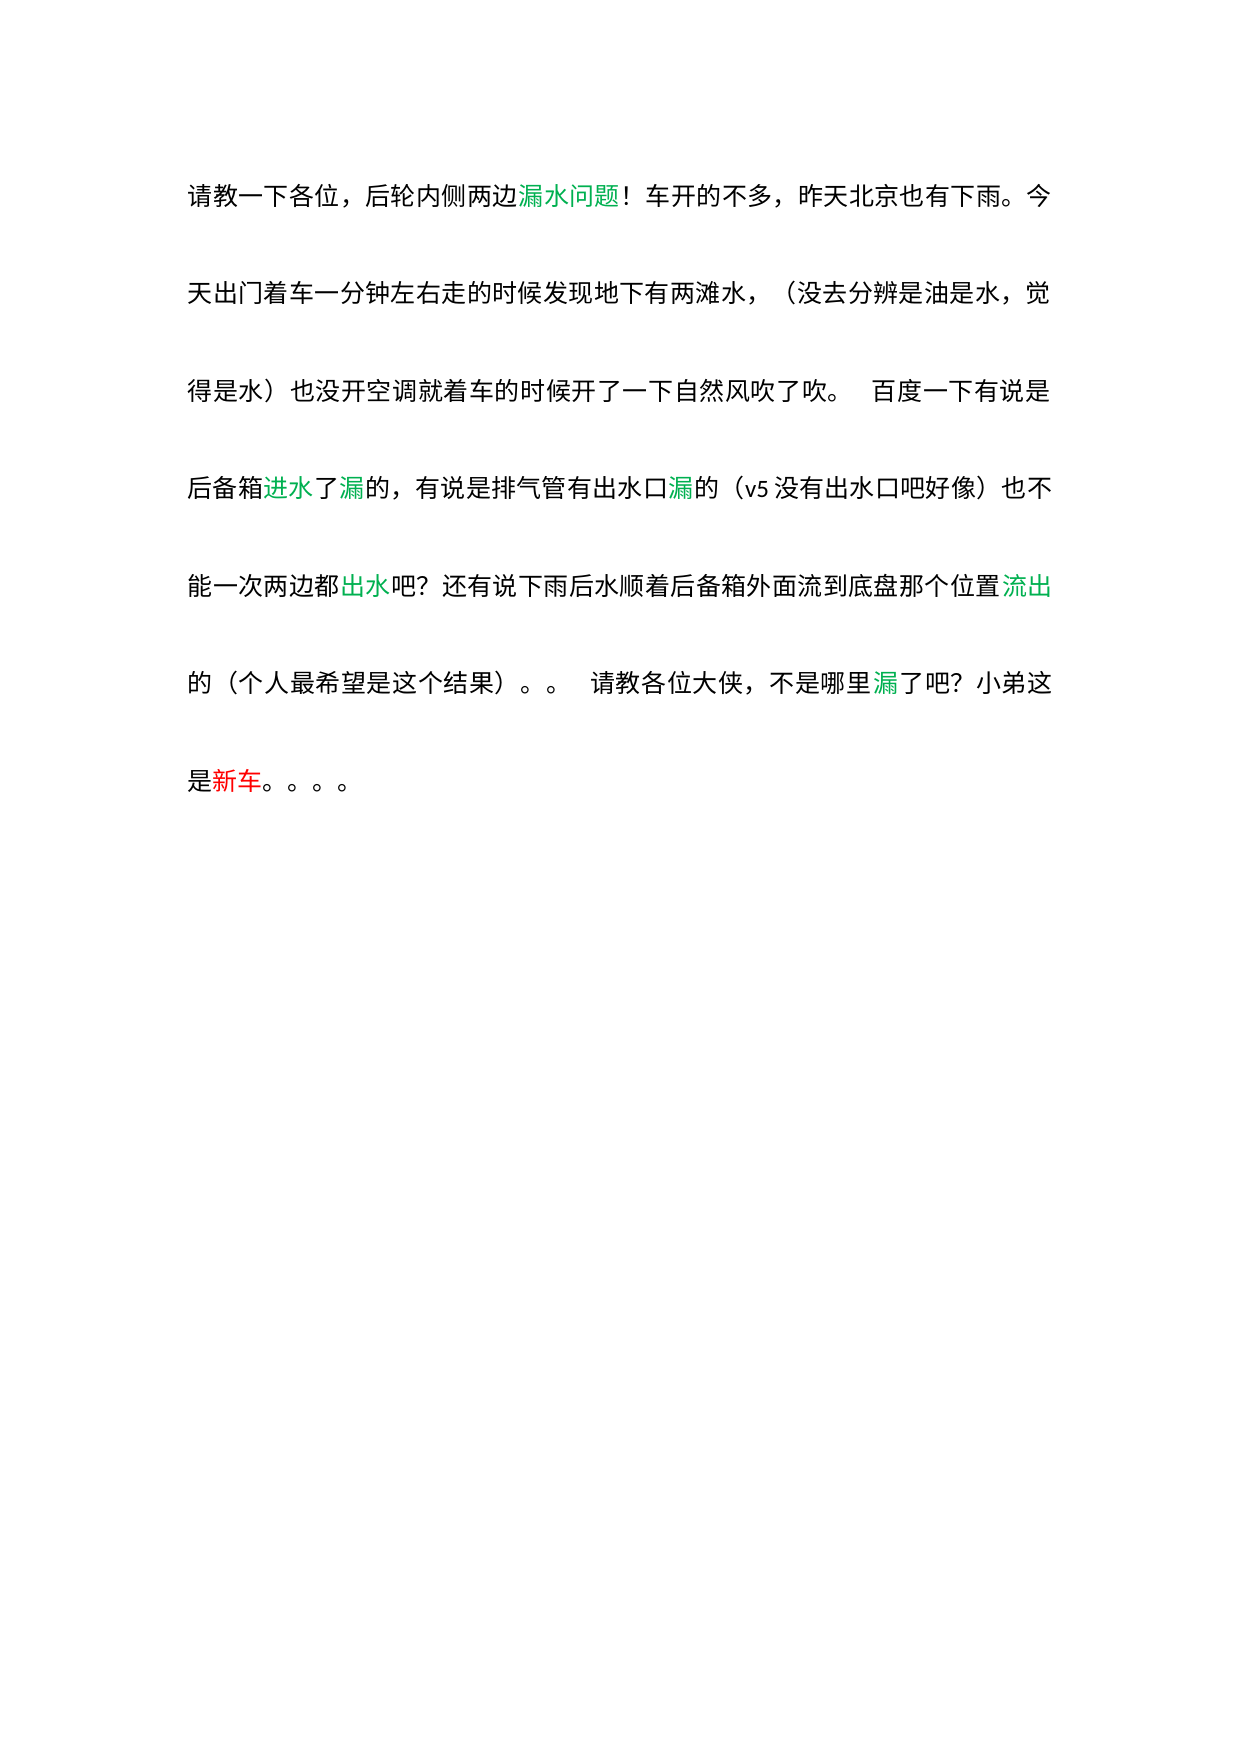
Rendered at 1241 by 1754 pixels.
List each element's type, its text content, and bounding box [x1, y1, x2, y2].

text 请教一下各位，后轮内侧两边漏水问题！车开的不多，昨天北京也有下雨。今天出门着车一分钟左右走的时候发现地下有两滩水，（没去分辨是油是水，觉得是水）也没开空调就着车的时候开了一下自然风吹了吹。 百度一下有说是后备箱进水了漏的，有说是排气管有出水口漏的（v5没有出水口吧好像）也不能一次两边都出水吧？还有说下雨后水顺着后备箱外面流到底盘那个位置流出的（个人最希望是这个结果）。。 请教各位大侠，不是哪里漏了吧？小弟这是新车。。。。 [187, 162, 1053, 812]
